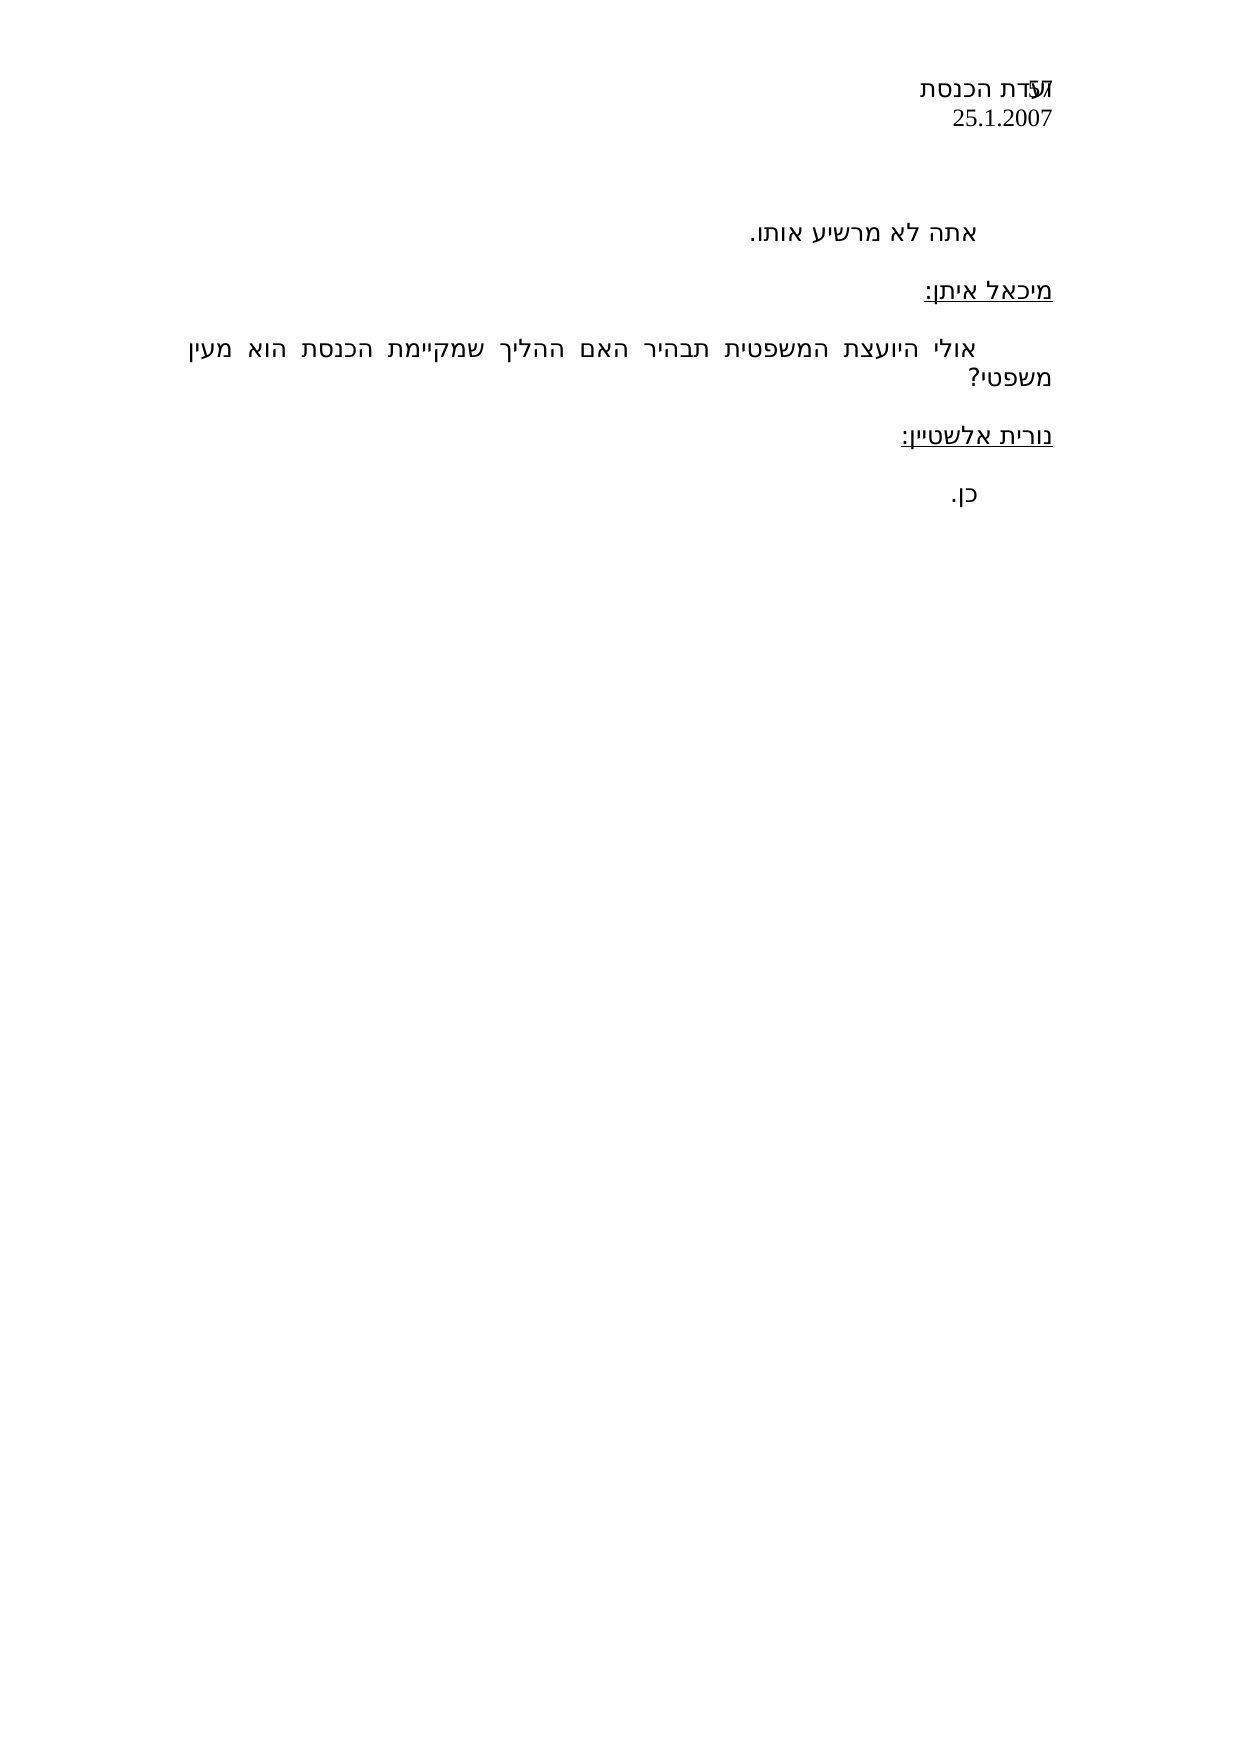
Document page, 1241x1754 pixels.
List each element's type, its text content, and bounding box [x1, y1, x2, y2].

text מיכאל איתן: [187, 276, 1053, 305]
text אתה לא מרשיע אותו. [187, 218, 1053, 247]
text אולי היועצת המשפטית תבהיר האם ההליך שמקיימת הכנסת הוא מעין משפטי? [187, 334, 1053, 392]
text נורית אלשטיין: [187, 421, 1053, 450]
text כן. [187, 479, 1053, 508]
